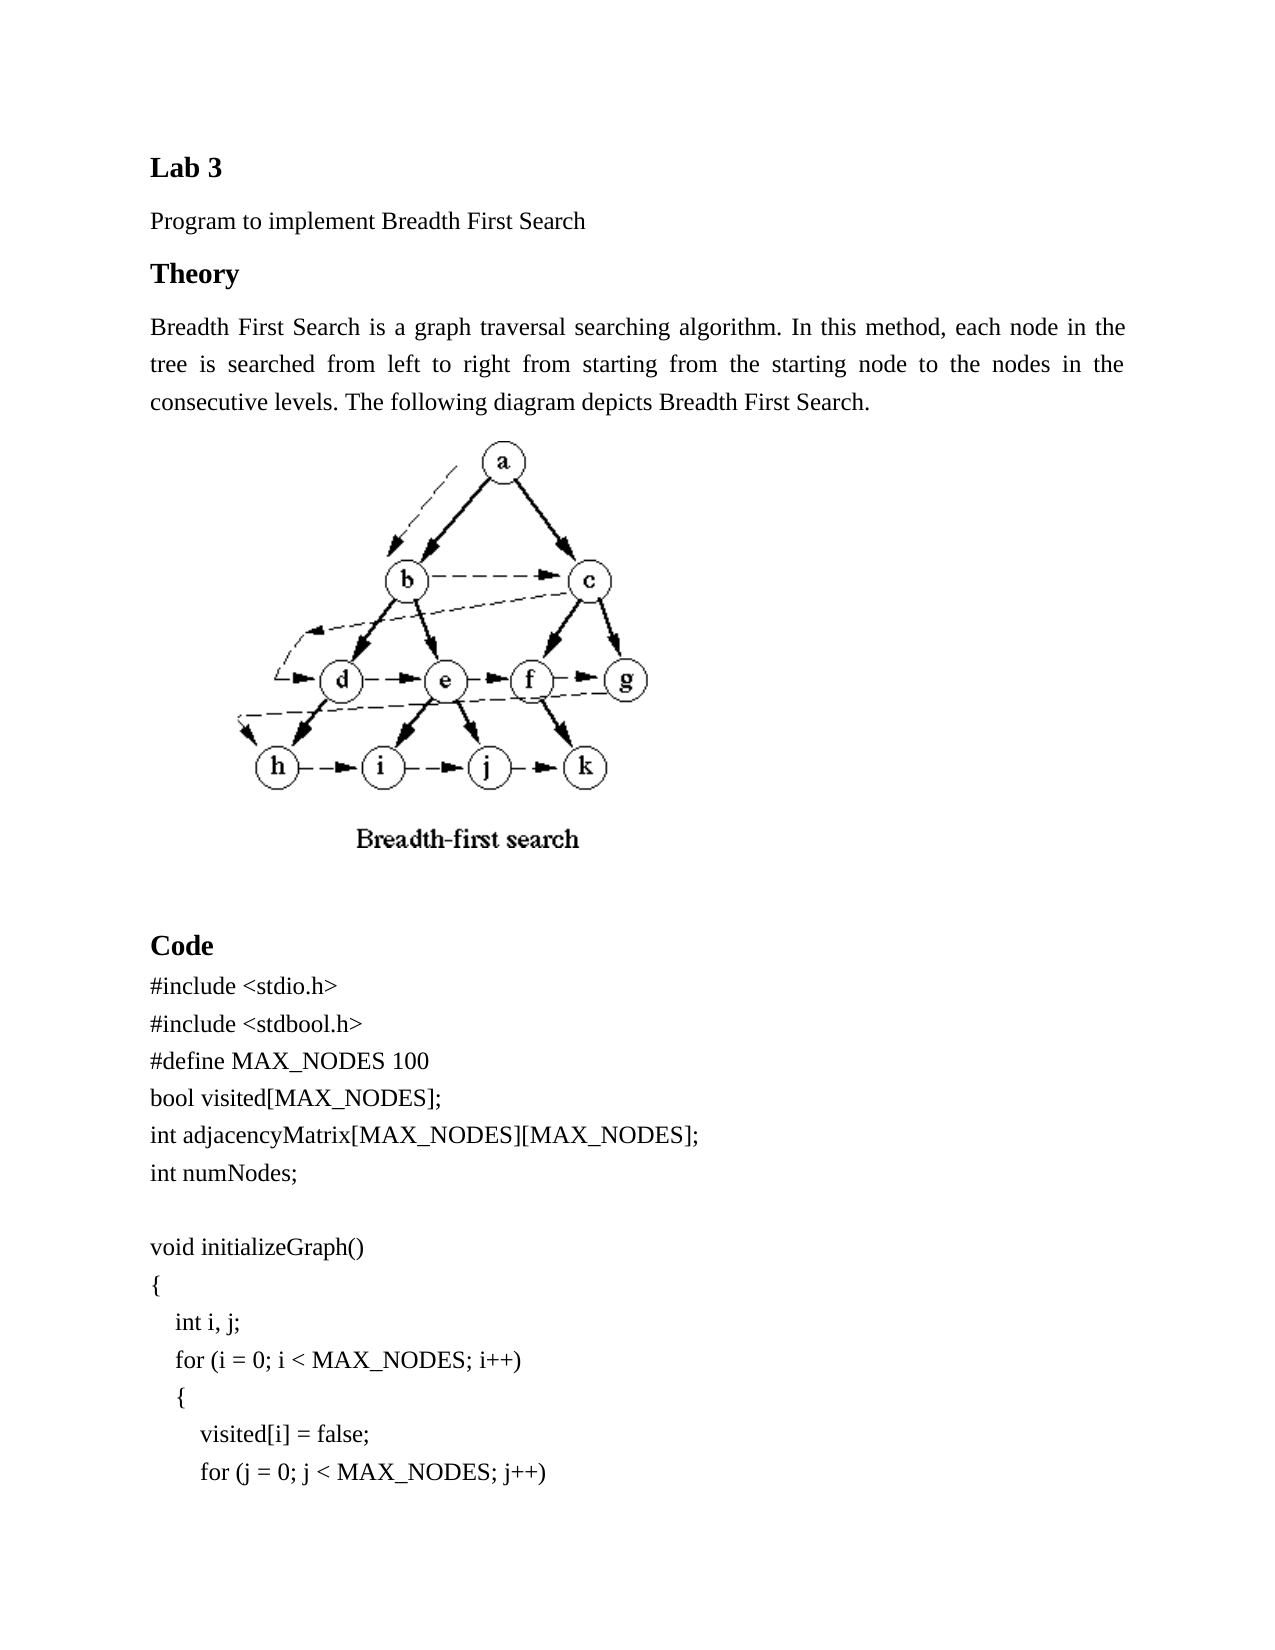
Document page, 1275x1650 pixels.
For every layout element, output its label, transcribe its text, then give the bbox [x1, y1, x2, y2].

text Lab 3 [150, 150, 1137, 183]
text void initializeGraph() [150, 1232, 1137, 1261]
text { [150, 1270, 1137, 1299]
text int adjacencyMatrix[MAX_NODES][MAX_NODES]; int numNodes; [150, 1121, 700, 1187]
text visited[i] = false; [200, 1419, 1137, 1448]
text int i, j; [175, 1307, 1137, 1336]
picture [237, 441, 648, 848]
subtitle Theory [150, 256, 1137, 289]
text bool visited[MAX_NODES]; [150, 1083, 1137, 1112]
text { [175, 1382, 1137, 1411]
text for (i = 0; i < MAX_NODES; i++) [175, 1345, 1137, 1373]
text Breadth First Search is a graph traversal searching algorithm. In this method, each node in the tree is searched from left to right from starting from the starting node to the nodes in the consecutive levels. The following diagram depicts Breadth First Search. [150, 312, 1125, 415]
text Program to implement Breadth First Search [150, 206, 1137, 235]
text #include <stdio.h> #include <stdbool.h> #define MAX_NODES 100 [150, 971, 429, 1075]
text for (j = 0; j < MAX_NODES; j++) [200, 1457, 1137, 1486]
subtitle Code [150, 928, 1137, 961]
